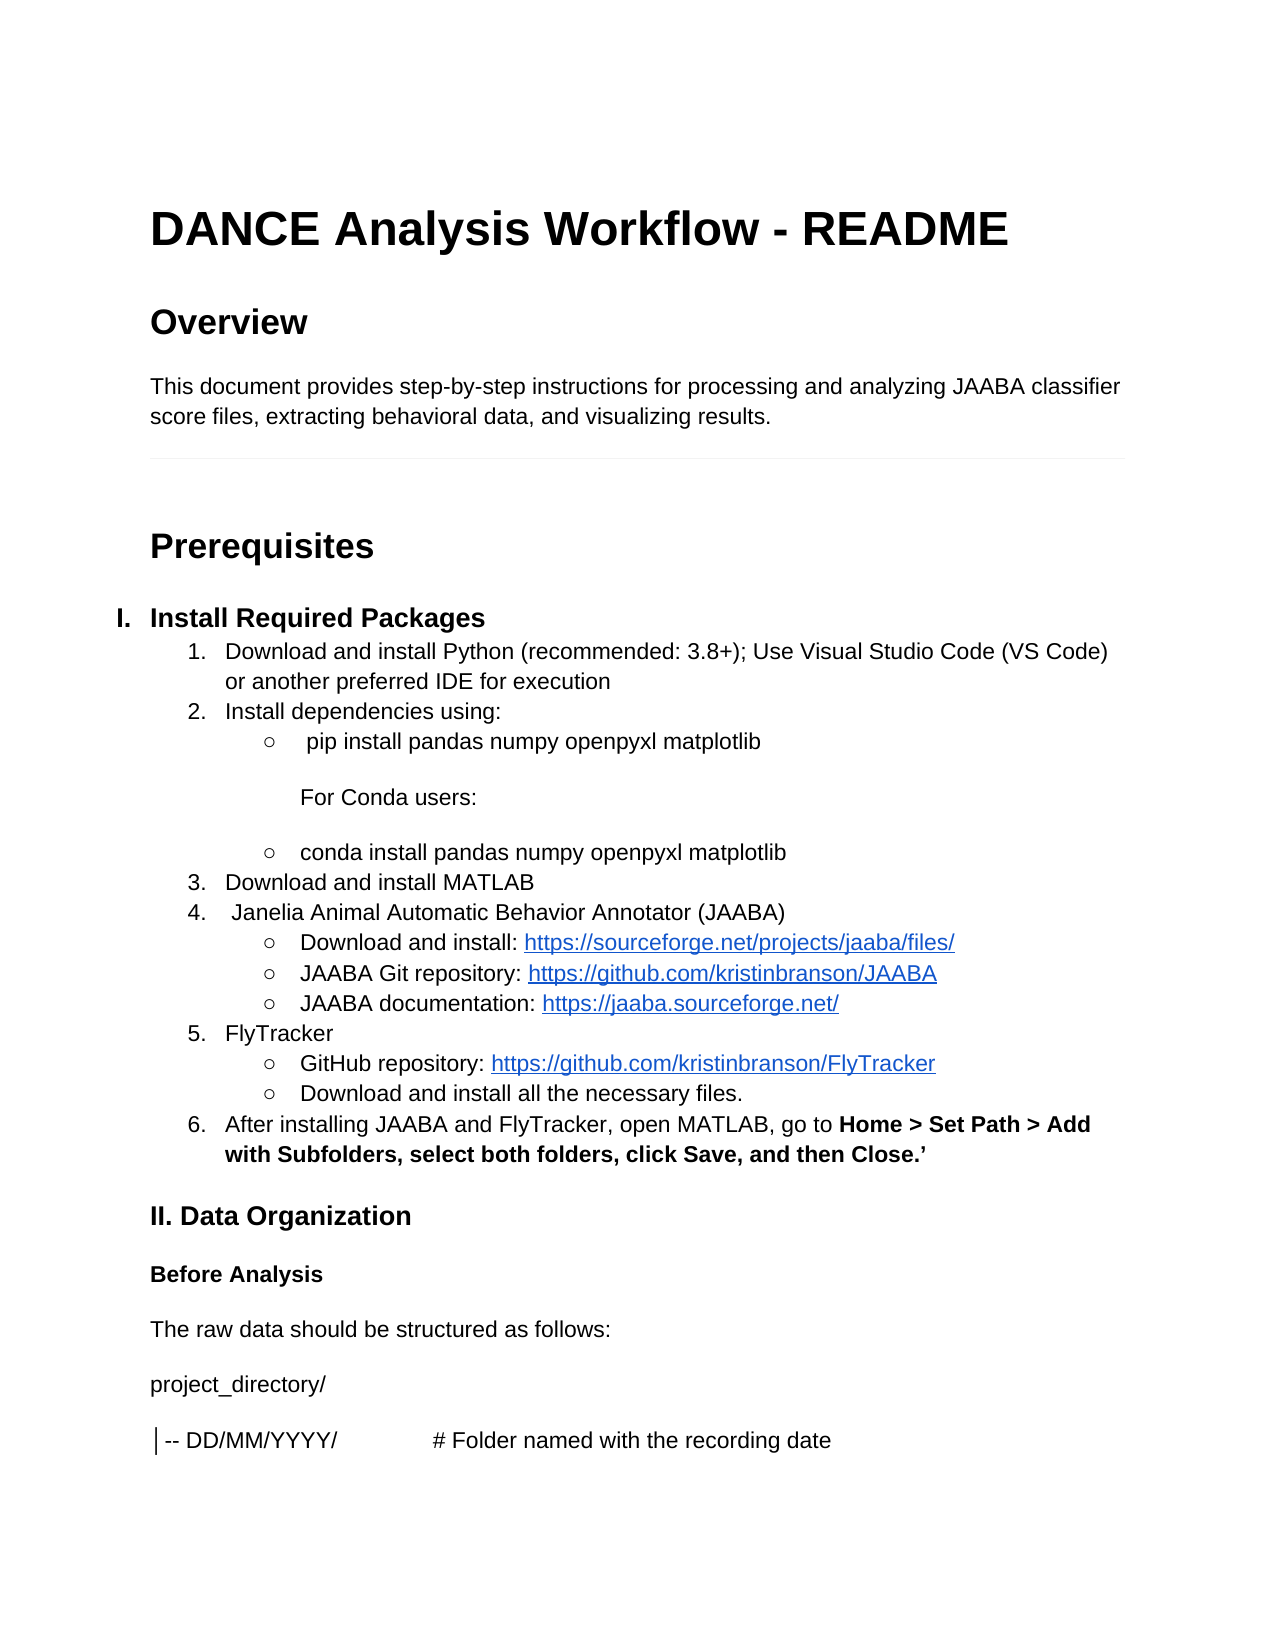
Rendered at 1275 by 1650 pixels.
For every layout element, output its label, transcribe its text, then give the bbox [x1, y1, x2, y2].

subtitle Overview [150, 301, 1125, 342]
text │-- DD/MM/YYYY/ # Folder named with the recording date [157, 1427, 1125, 1453]
text The raw data should be structured as follows: [150, 1316, 1125, 1343]
subtitle II. Data Organization [150, 1200, 1125, 1231]
subtitle DANCE Analysis Workflow - README [150, 200, 1125, 255]
list After installing JAABA and FlyTracker, open MATLAB, go to Home > Set Path > Add with Subfolders, select both folders, click Save, and then Close.’ [187, 1111, 1125, 1167]
list JAABA documentation: https://jaaba.sourceforge.net/ [262, 990, 1125, 1016]
text This document provides step-by-step instructions for processing and analyzing JAABA classifier score files, extracting behavioral data, and visualizing results. [150, 373, 1125, 429]
text For Conda users: [300, 783, 1125, 810]
list Download and install Python (recommended: 3.8+); Use Visual Studio Code (VS Code) or another preferred IDE for execution [187, 638, 1125, 694]
list pip install pandas numpy openpyxl matplotlib [262, 728, 1125, 754]
list Janelia Animal Automatic Behavior Annotator (JAABA) [187, 899, 1125, 925]
list GitHub repository: https://github.com/kristinbranson/FlyTracker [262, 1050, 1125, 1076]
list conda install pandas numpy openpyxl matplotlib [262, 839, 1125, 865]
list Download and install MATLAB [187, 869, 1125, 895]
list FlyTracker [187, 1020, 1125, 1046]
list JAABA Git repository: https://github.com/kristinbranson/JAABA [262, 959, 1125, 986]
subtitle Before Analysis [150, 1261, 1125, 1287]
text project_directory/ [150, 1371, 1125, 1398]
list Download and install all the necessary files. [262, 1080, 1125, 1107]
subtitle Prerequisites [150, 526, 1125, 566]
subtitle Install Required Packages [131, 602, 1125, 633]
list Download and install: https://sourceforge.net/projects/jaaba/files/ [262, 929, 1125, 956]
list Install dependencies using: [187, 698, 1125, 724]
